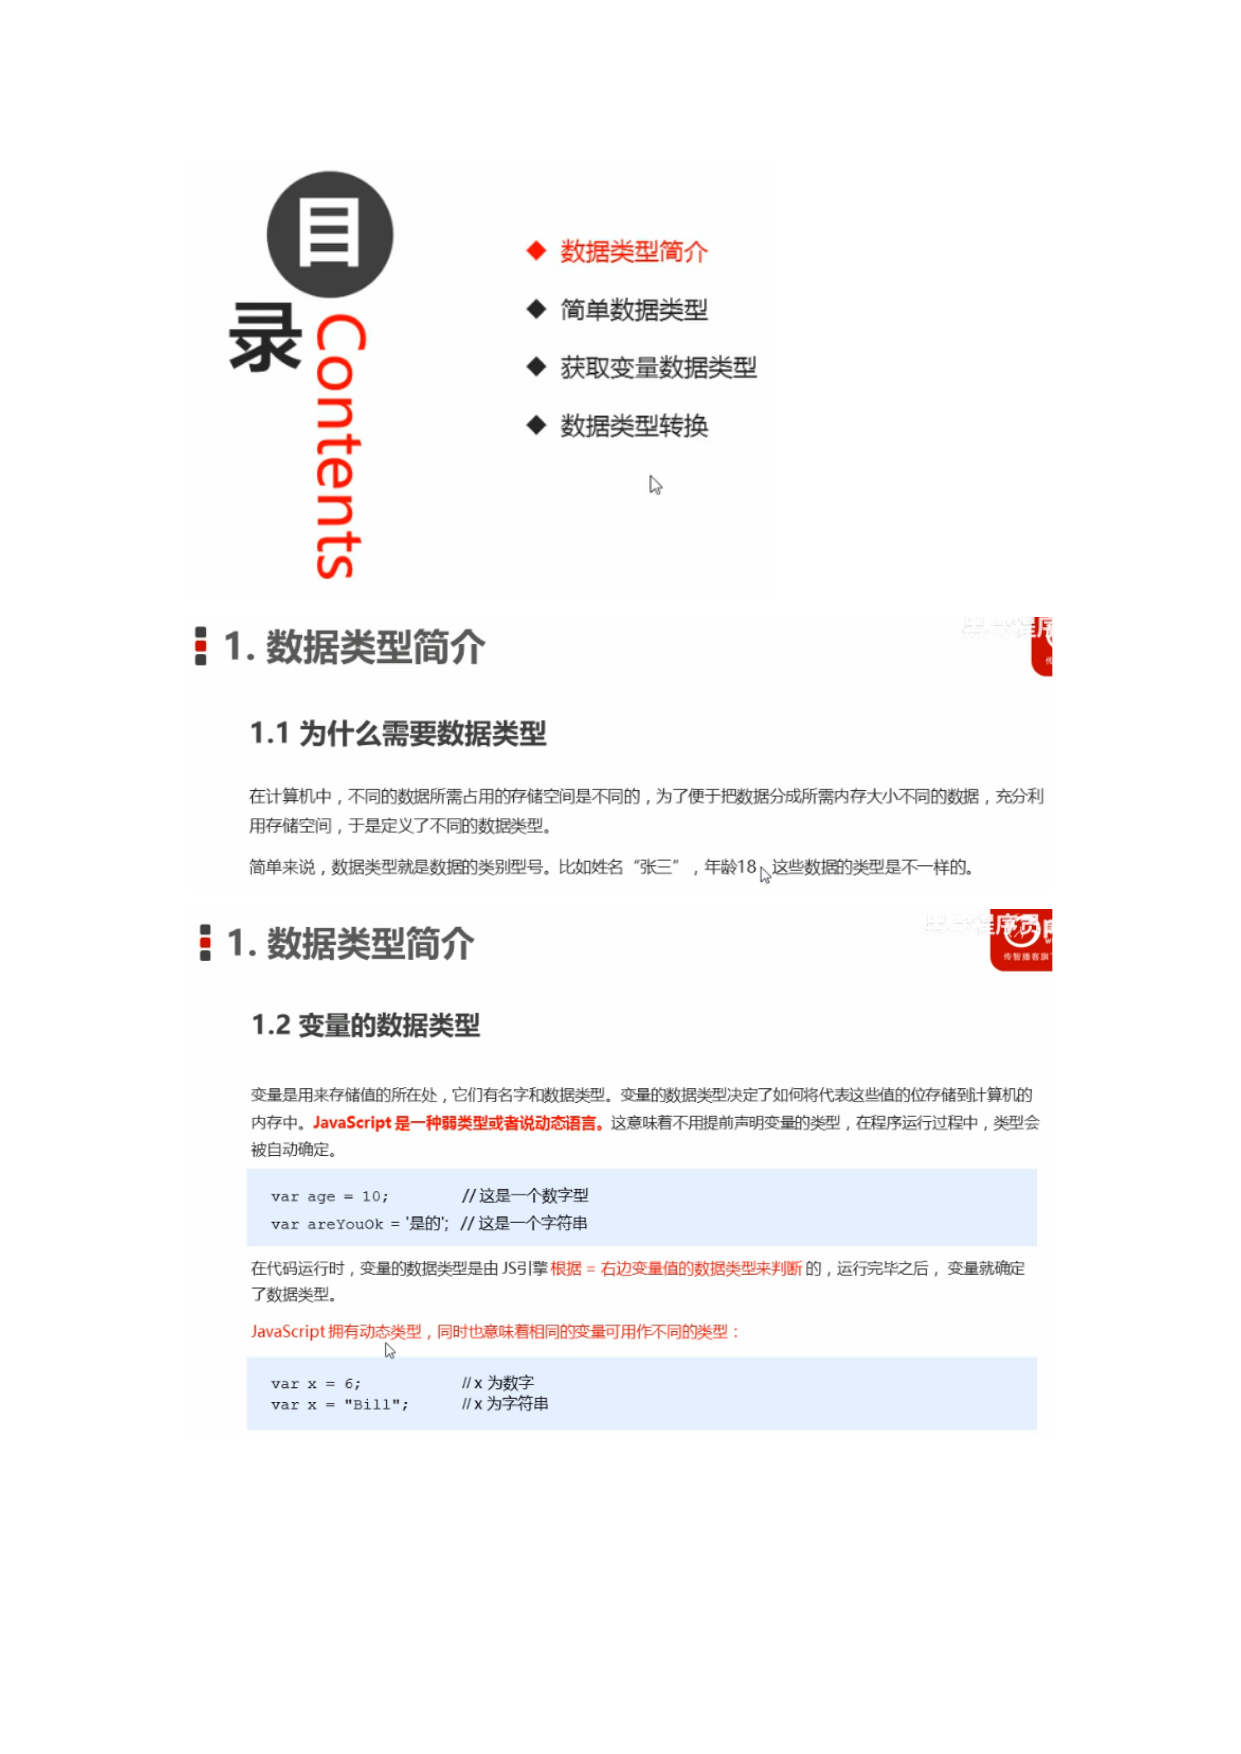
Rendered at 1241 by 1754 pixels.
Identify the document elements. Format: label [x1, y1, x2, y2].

picture [187, 162, 777, 599]
picture [187, 909, 1053, 1436]
picture [187, 617, 1053, 890]
